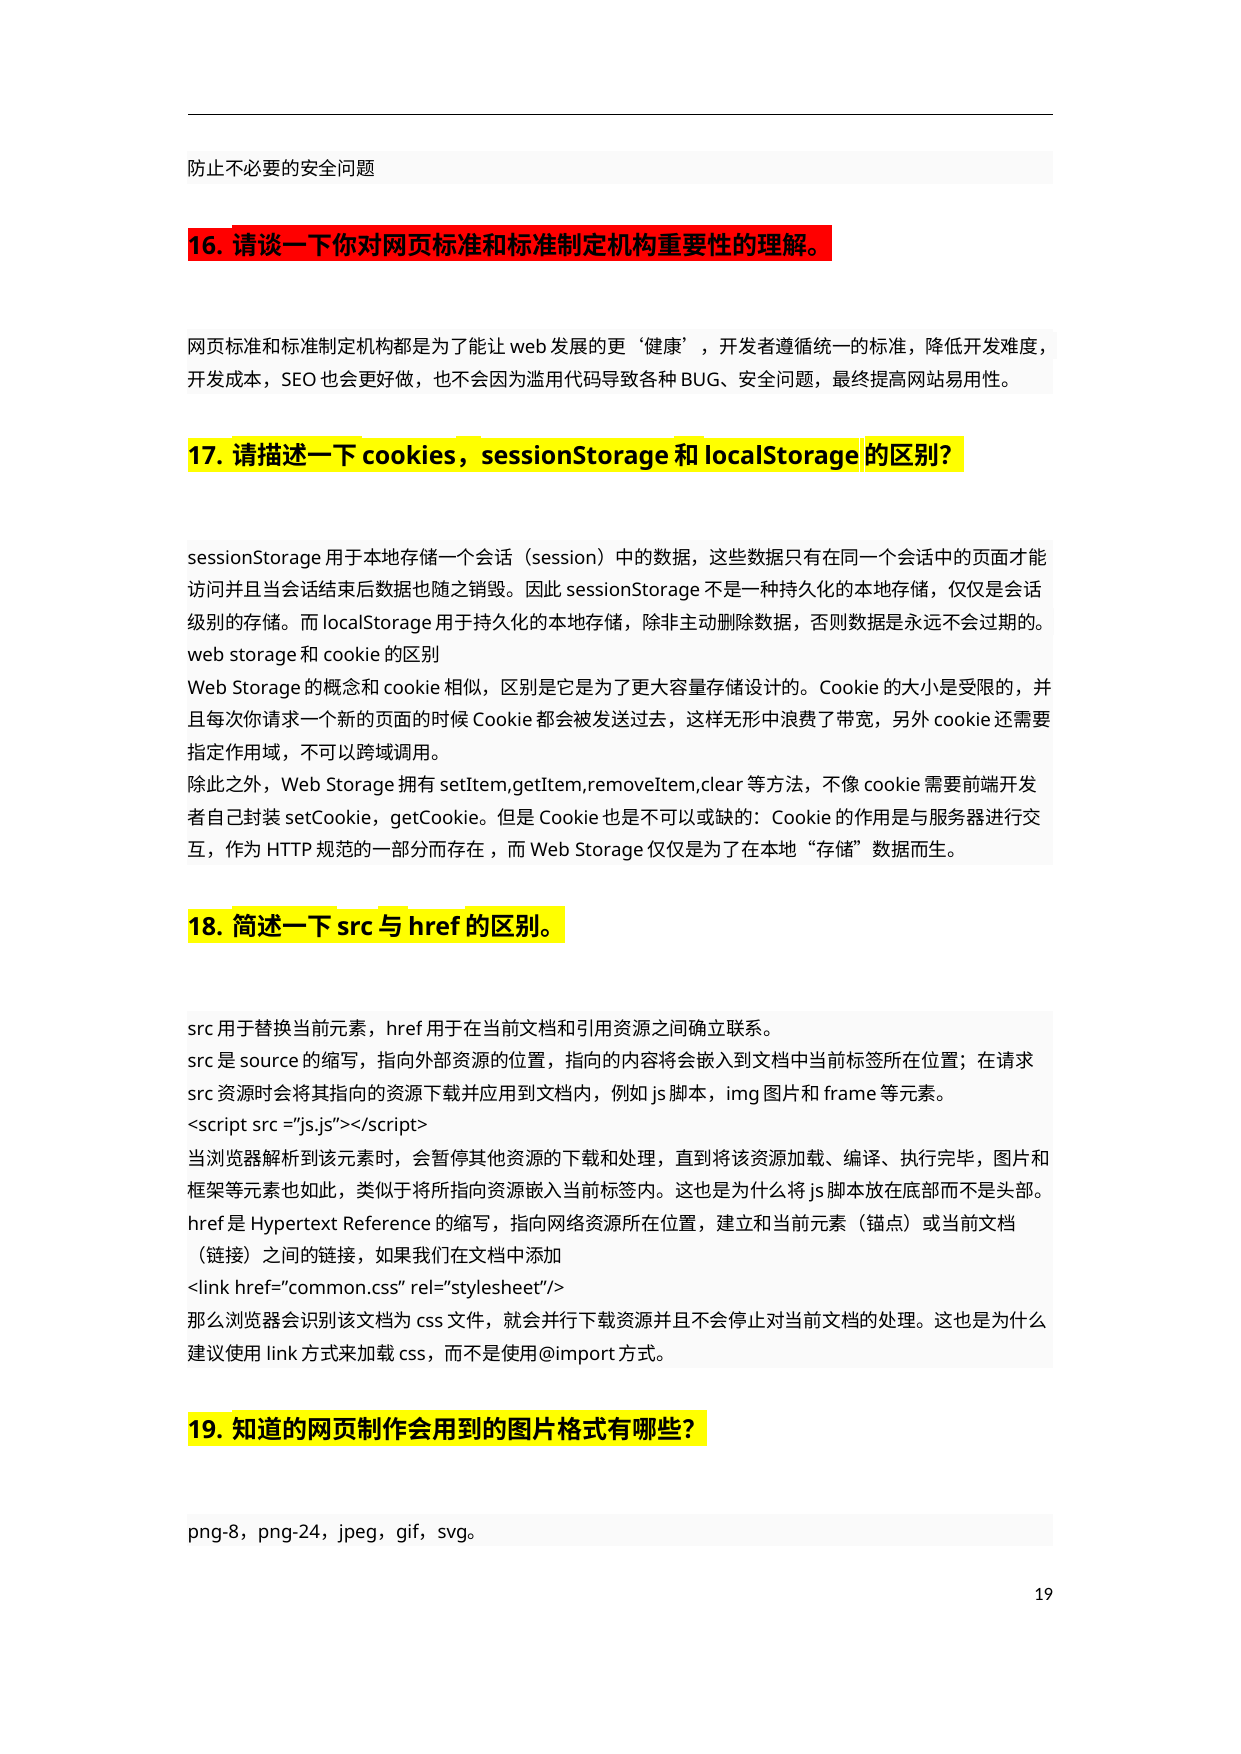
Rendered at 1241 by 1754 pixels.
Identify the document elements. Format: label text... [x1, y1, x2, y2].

text href是Hypertext Reference的缩写，指向网络资源所在位置，建立和当前元素（锚点）或当前文档（链接）之间的链接，如果我们在文档中添加 [187, 1206, 1053, 1271]
text <link href=”common.css” rel=”stylesheet”/> [187, 1271, 1053, 1303]
subtitle 请描述一下cookies，sessionStorage和localStorage的区别？ [187, 421, 1053, 486]
text <script src =”js.js”></script> [187, 1108, 1053, 1141]
text src用于替换当前元素，href用于在当前文档和引用资源之间确立联系。 [187, 1011, 1053, 1043]
text web storage和cookie的区别 [187, 637, 1053, 670]
text png-8，png-24，jpeg，gif，svg。 [187, 1514, 1053, 1546]
text 当浏览器解析到该元素时，会暂停其他资源的下载和处理，直到将该资源加载、编译、执行完毕，图片和框架等元素也如此，类似于将所指向资源嵌入当前标签内。这也是为什么将js脚本放在底部而不是头部。 [187, 1141, 1053, 1206]
text 网页标准和标准制定机构都是为了能让web发展的更‘健康’，开发者遵循统一的标准，降低开发难度，开发成本，SEO也会更好做，也不会因为滥用代码导致各种BUG、安全问题，最终提高网站易用性。 [187, 329, 1053, 394]
text sessionStorage用于本地存储一个会话（session）中的数据，这些数据只有在同一个会话中的页面才能访问并且当会话结束后数据也随之销毁。因此sessionStorage不是一种持久化的本地存储，仅仅是会话级别的存储。而localStorage用于持久化的本地存储，除非主动删除数据，否则数据是永远不会过期的。 [187, 540, 1053, 637]
subtitle 请谈一下你对网页标准和标准制定机构重要性的理解。 [187, 211, 1053, 276]
text Web Storage的概念和cookie相似，区别是它是为了更大容量存储设计的。Cookie的大小是受限的，并且每次你请求一个新的页面的时候Cookie都会被发送过去，这样无形中浪费了带宽，另外cookie还需要指定作用域，不可以跨域调用。 [187, 670, 1053, 767]
text 那么浏览器会识别该文档为css文件，就会并行下载资源并且不会停止对当前文档的处理。这也是为什么建议使用link方式来加载css，而不是使用@import方式。 [187, 1303, 1053, 1368]
text src是source的缩写，指向外部资源的位置，指向的内容将会嵌入到文档中当前标签所在位置；在请求src资源时会将其指向的资源下载并应用到文档内，例如js脚本，img图片和frame等元素。 [187, 1043, 1053, 1108]
subtitle 知道的网页制作会用到的图片格式有哪些？ [187, 1395, 1053, 1460]
text 除此之外，Web Storage拥有setItem,getItem,removeItem,clear等方法，不像cookie需要前端开发者自己封装setCookie，getCookie。但是Cookie也是不可以或缺的：Cookie的作用是与服务器进行交互，作为HTTP规范的一部分而存在 ，而Web Storage仅仅是为了在本地“存储”数据而生。 [187, 767, 1053, 865]
subtitle 简述一下src与href的区别。 [187, 892, 1053, 957]
text 防止不必要的安全问题 [187, 151, 1053, 184]
